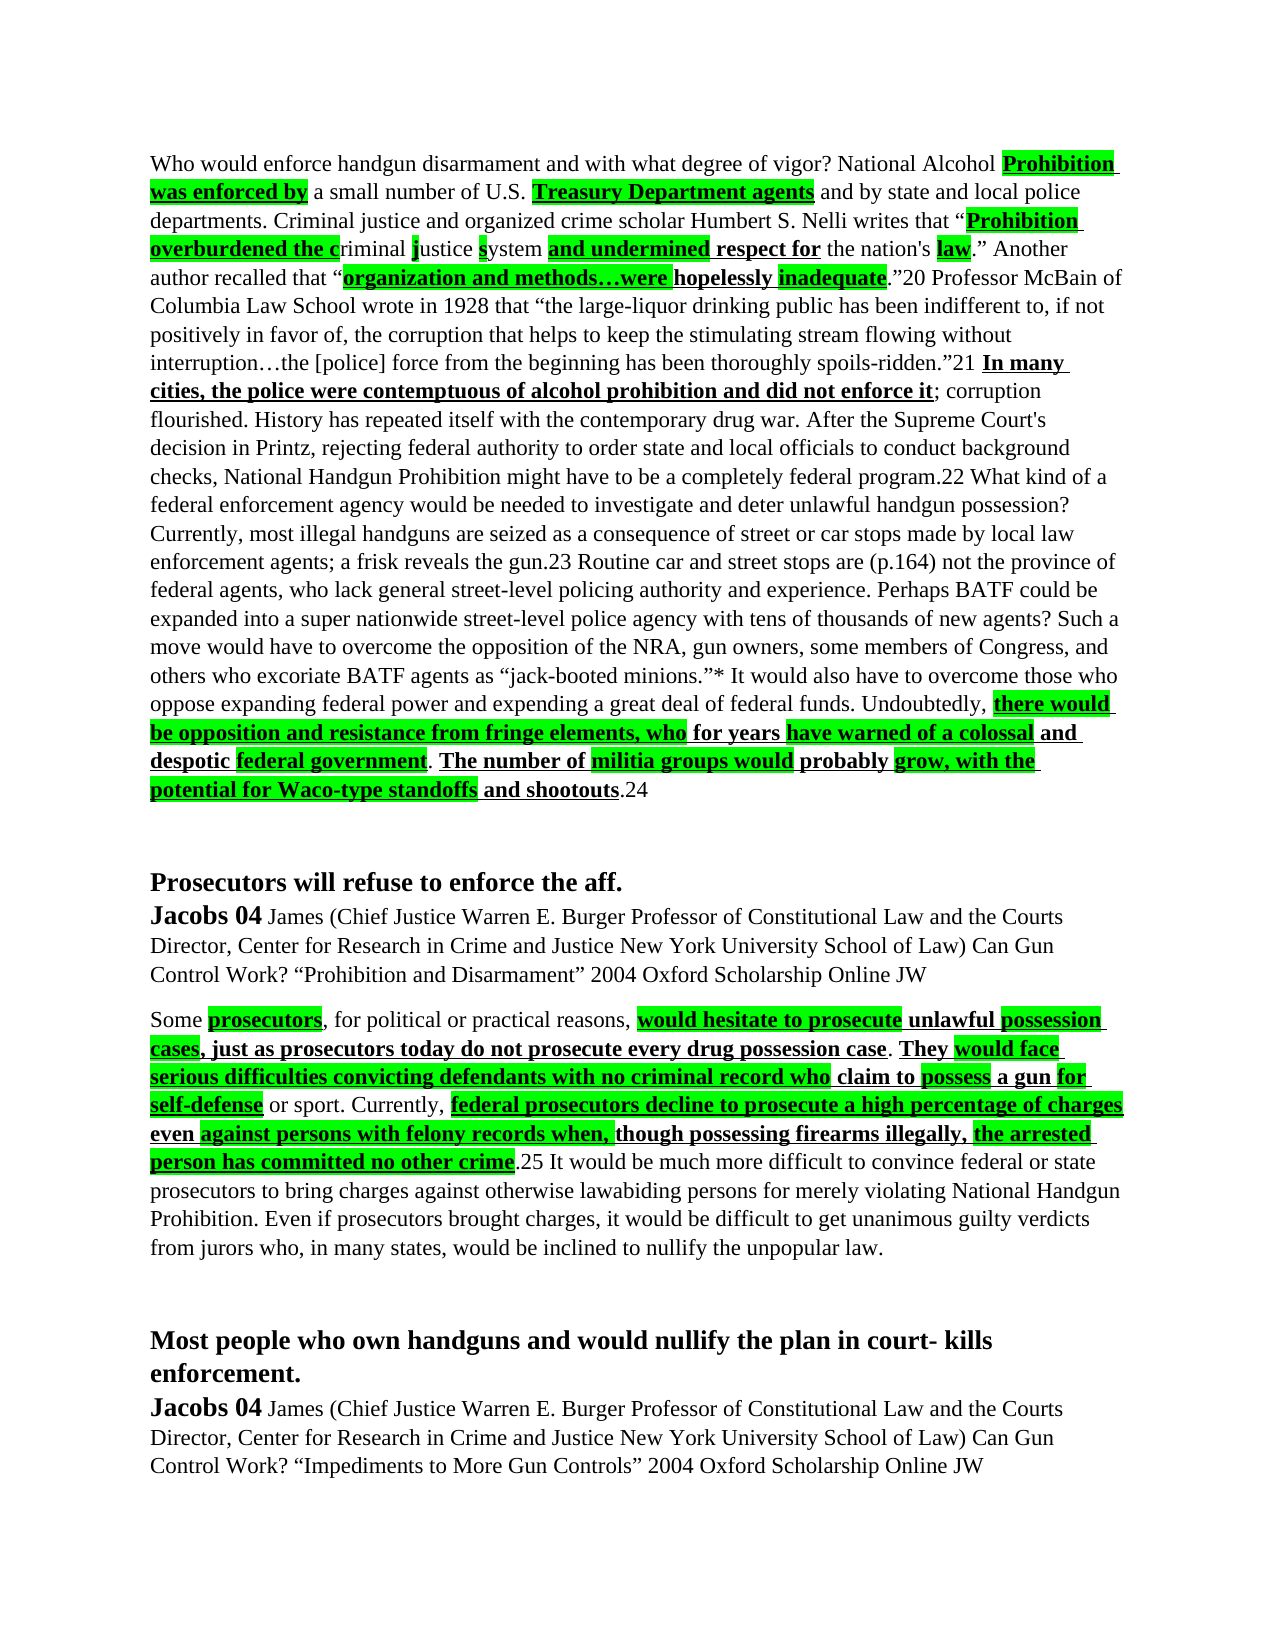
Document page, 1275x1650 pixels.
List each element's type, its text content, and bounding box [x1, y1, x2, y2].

subtitle Most people who own handguns and would nullify the plan in court- kills enforcement. [150, 1324, 1125, 1388]
text Jacobs 04 James (Chief Justice Warren E. Burger Professor of Constitutional Law and the Courts Director, Center for Research in Crime and Justice New York University School of Law) Can Gun Control Work? “Impediments to More Gun Controls” 2004 Oxford Scholarship Online JW [150, 1391, 1125, 1479]
subtitle Prosecutors will refuse to enforce the aff. [150, 866, 1125, 897]
text Who would enforce handgun disarmament and with what degree of vigor? National Alcohol Prohibition was enforced by a small number of U.S. Treasury Department agents and by state and local police departments. Criminal justice and organized crime scholar Humbert S. Nelli writes that “Prohibition overburdened the criminal justice system and undermined respect for the nation's law.” Another author recalled that “organization and methods…were hopelessly inadequate.”20 Professor McBain of Columbia Law School wrote in 1928 that “the large-liquor drinking public has been indifferent to, if not positively in favor of, the corruption that helps to keep the stimulating stream flowing without interruption…the [police] force from the beginning has been thoroughly spoils-ridden.”21 In many cities, the police were contemptuous of alcohol prohibition and did not enforce it; corruption flourished. History has repeated itself with the contemporary drug war. After the Supreme Court's decision in Printz, rejecting federal authority to order state and local officials to conduct background checks, National Handgun Prohibition might have to be a completely federal program.22 What kind of a federal enforcement agency would be needed to investigate and deter unlawful handgun possession? Currently, most illegal handguns are seized as a consequence of street or car stops made by local law enforcement agents; a frisk reveals the gun.23 Routine car and street stops are (p.164) not the province of federal agents, who lack general street-level policing authority and experience. Perhaps BATF could be expanded into a super nationwide street-level police agency with tens of thousands of new agents? Such a move would have to overcome the opposition of the NRA, gun owners, some members of Congress, and others who excoriate BATF agents as “jack-booted minions.”* It would also have to overcome those who oppose expanding federal power and expending a great deal of federal funds. Undoubtedly, there would be opposition and resistance from fringe elements, who for years have warned of a colossal and despotic federal government. The number of militia groups would probably grow, with the potential for Waco-type standoffs and shootouts.24 [150, 150, 1125, 802]
text Some prosecutors, for political or practical reasons, would hesitate to prosecute unlawful possession cases, just as prosecutors today do not prosecute every drug possession case. They would face serious difficulties convicting defendants with no criminal record who claim to possess a gun for self-defense or sport. Currently, federal prosecutors decline to prosecute a high percentage of charges even against persons with felony records when, though possessing firearms illegally, the arrested person has committed no other crime.25 It would be much more difficult to convince federal or state prosecutors to bring charges against otherwise lawabiding persons for merely violating National Handgun Prohibition. Even if prosecutors brought charges, it would be difficult to get unanimous guilty verdicts from jurors who, in many states, would be inclined to nullify the unpopular law. [150, 1006, 1125, 1260]
text Jacobs 04 James (Chief Justice Warren E. Burger Professor of Constitutional Law and the Courts Director, Center for Research in Crime and Justice New York University School of Law) Can Gun Control Work? “Prohibition and Disarmament” 2004 Oxford Scholarship Online JW [150, 899, 1125, 987]
